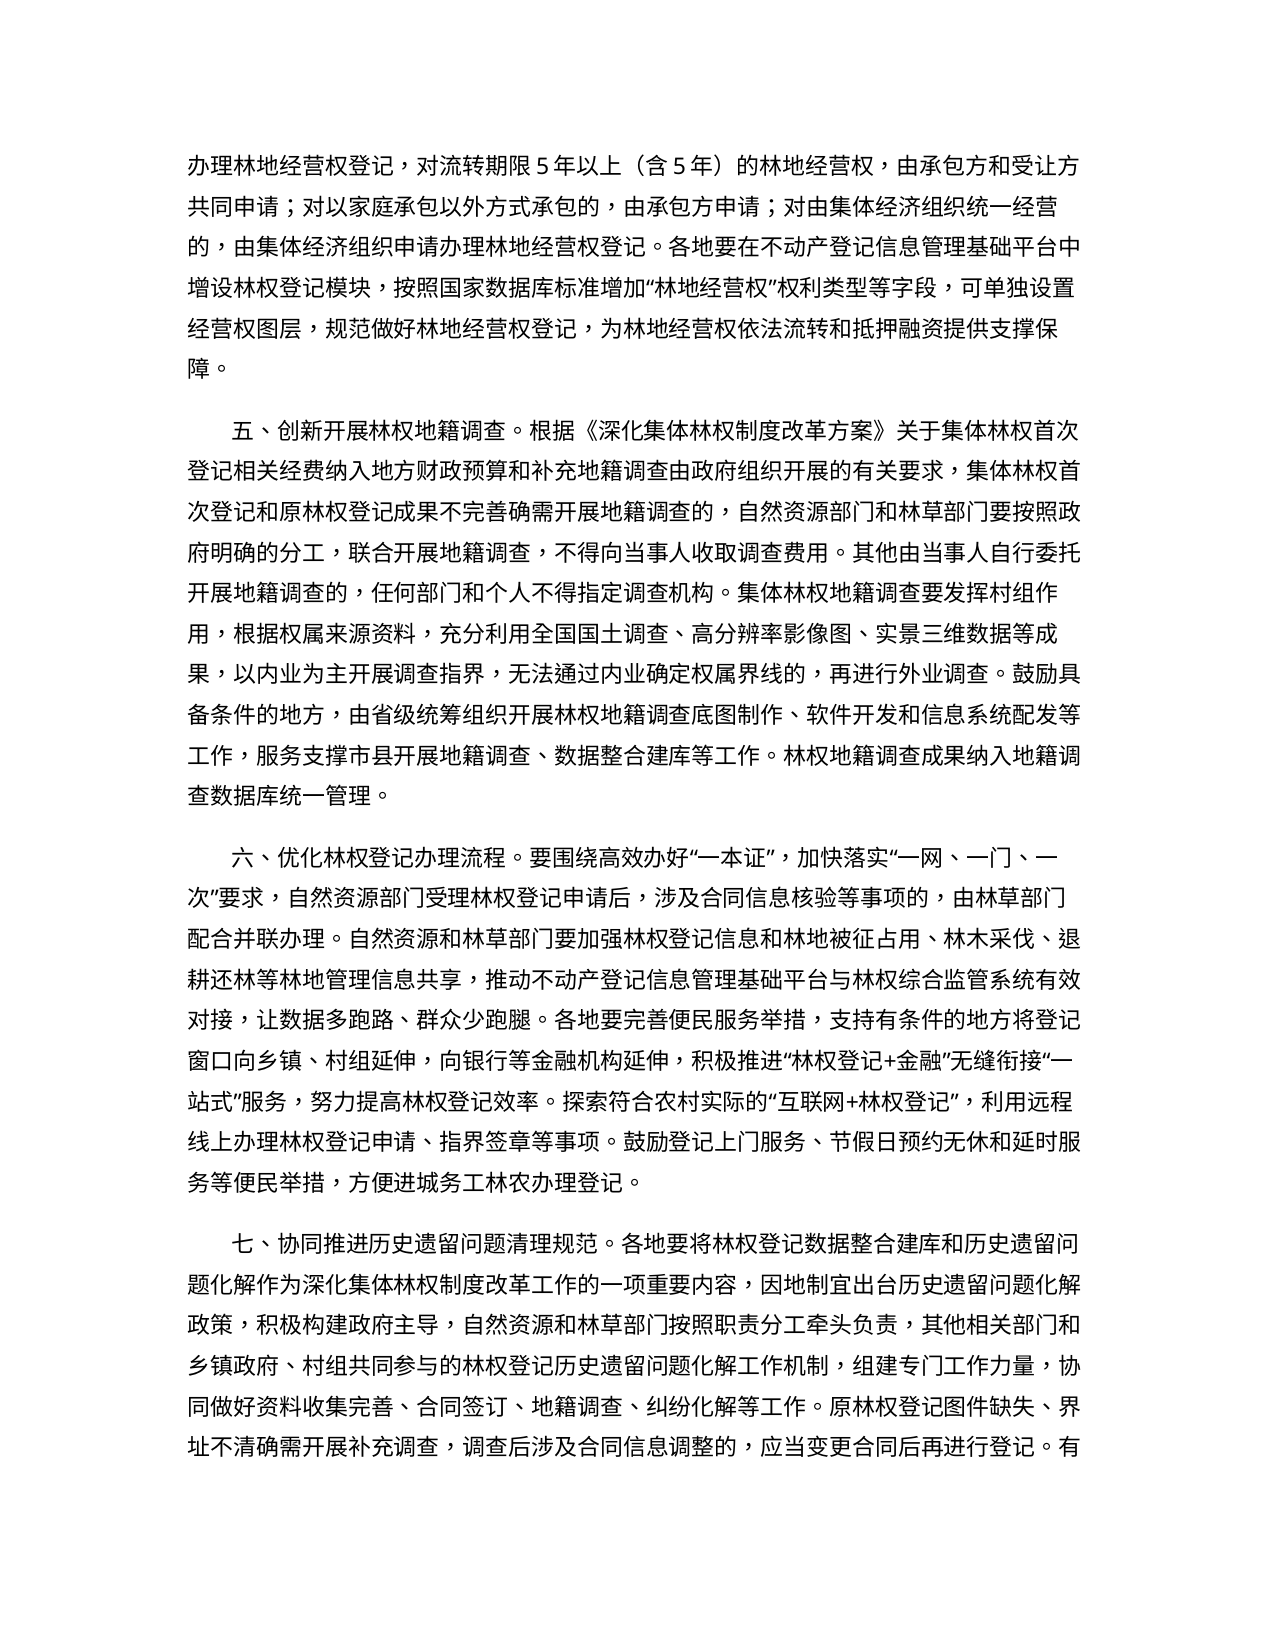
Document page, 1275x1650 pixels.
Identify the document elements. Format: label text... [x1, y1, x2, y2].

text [187, 150, 1087, 384]
text 五、创新开展林权地籍调查。根据《深化集体林权制度改革方案》关于集体林权首次登记相关经费纳入地方财政预算和补充地籍调查由政府组织开展的有关要求，集体林权首次登记和原林权登记成果不完善确需开展地籍调查的，自然资源部门和林草部门要按照政府明确的分工，联合开展地籍调查，不得向当事人收取调查费用。其他由当事人自行委托开展地籍调查的，任何部门和个人不得指定调查机构。集体林权地籍调查要发挥村组作用，根据权属来源资料，充分利用全国国土调查、高分辨率影像图、实景三维数据等成果，以内业为主开展调查指界，无法通过内业确定权属界线的，再进行外业调查。鼓励具备条件的地方，由省级统筹组织开展林权地籍调查底图制作、软件开发和信息系统配发等工作，服务支撑市县开展地籍调查、数据整合建库等工作。林权地籍调查成果纳入地籍调查数据库统一管理。 [187, 414, 1087, 811]
text 六、优化林权登记办理流程。要围绕高效办好“一本证”，加快落实“一网、一门、一次”要求，自然资源部门受理林权登记申请后，涉及合同信息核验等事项的，由林草部门配合并联办理。自然资源和林草部门要加强林权登记信息和林地被征占用、林木采伐、退耕还林等林地管理信息共享，推动不动产登记信息管理基础平台与林权综合监管系统有效对接，让数据多跑路、群众少跑腿。各地要完善便民服务举措，支持有条件的地方将登记窗口向乡镇、村组延伸，向银行等金融机构延伸，积极推进“林权登记+金融”无缝衔接“一站式”服务，努力提高林权登记效率。探索符合农村实际的“互联网+林权登记”，利用远程线上办理林权登记申请、指界签章等事项。鼓励登记上门服务、节假日预约无休和延时服务等便民举措，方便进城务工林农办理登记。 [187, 842, 1087, 1198]
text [187, 1228, 1087, 1462]
